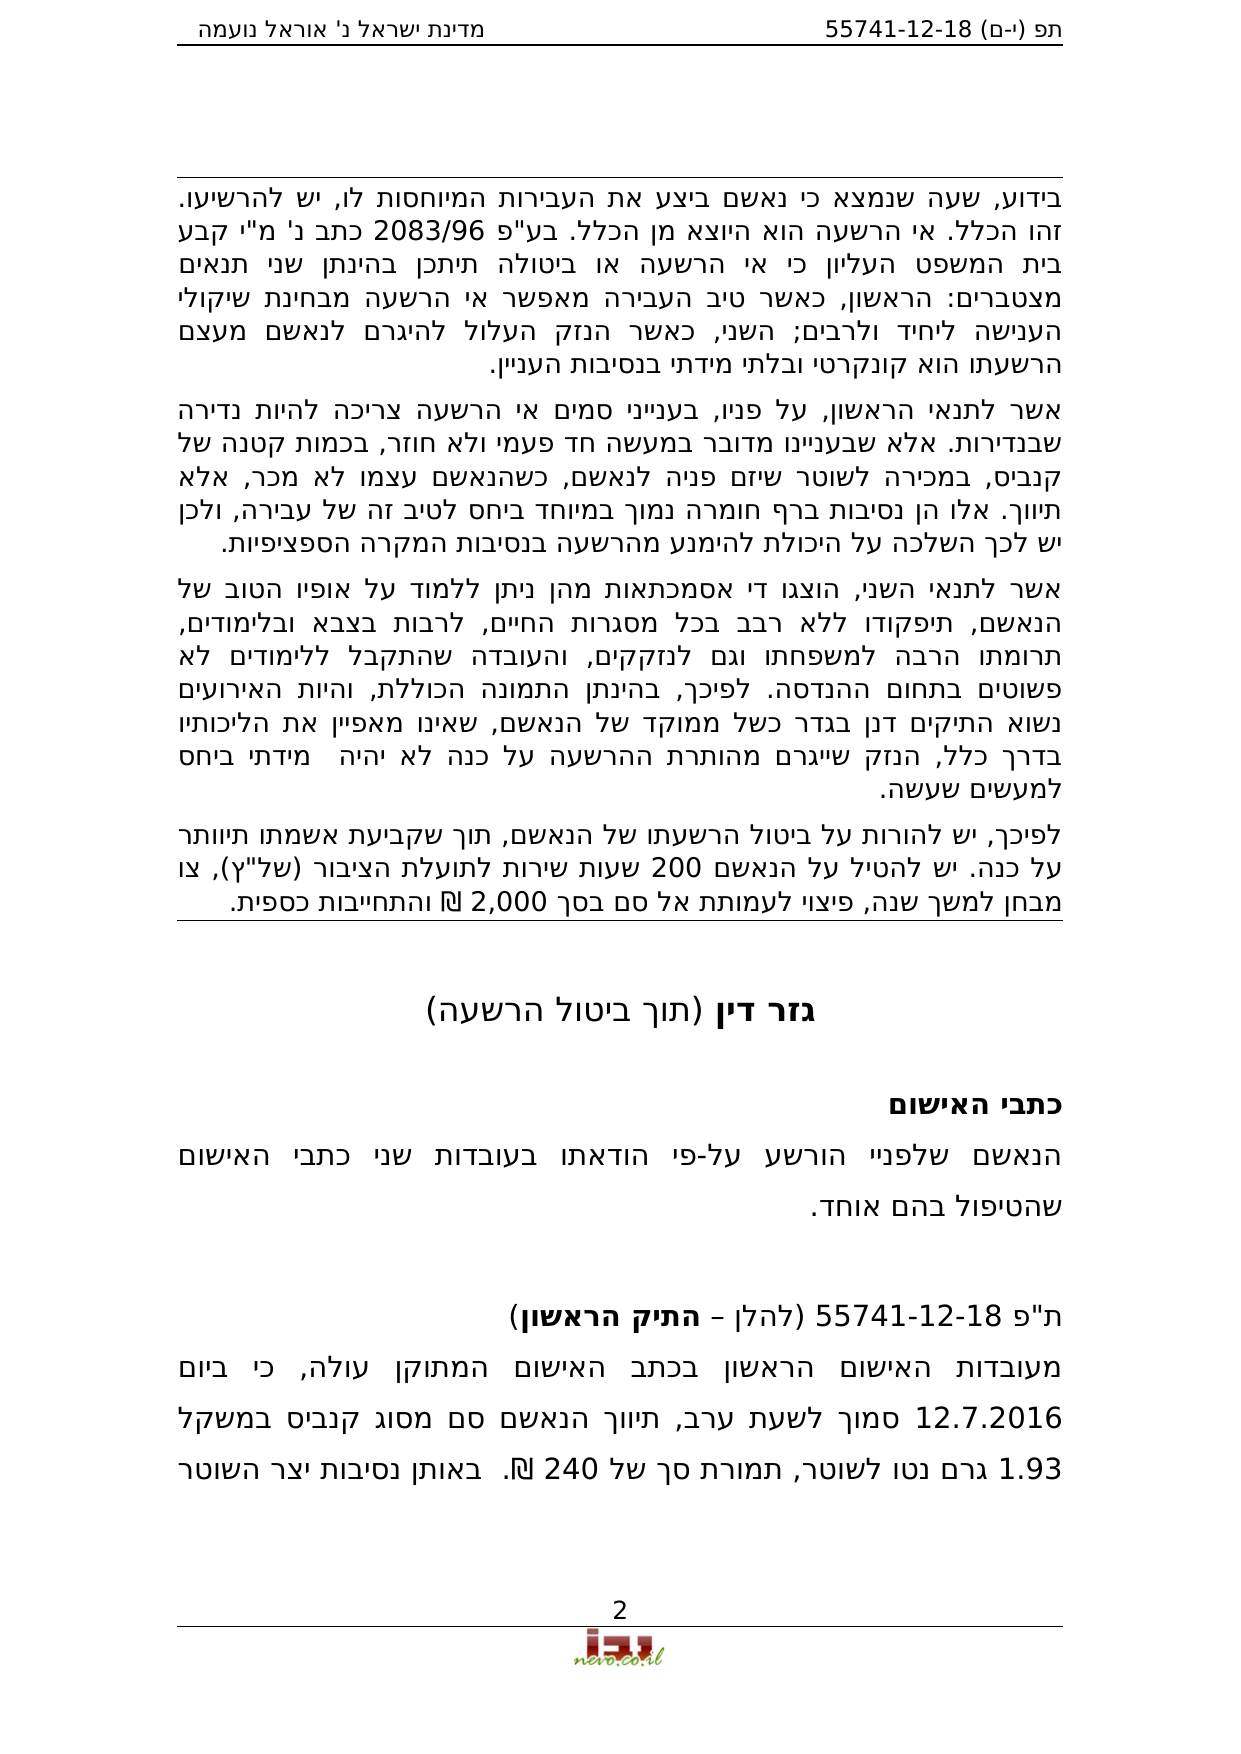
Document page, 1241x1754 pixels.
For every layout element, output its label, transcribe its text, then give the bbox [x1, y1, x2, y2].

table_header גזר דין (תוך ביטול הרשעה) [161, 991, 1079, 1030]
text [177, 1351, 1063, 1486]
text כתבי האישום [177, 1087, 1063, 1121]
text אשר לתנאי השני, הוצגו די אסמכתאות מהן ניתן ללמוד על אופיו הטוב של הנאשם, תיפקודו ללא רבב בכל מסגרות החיים, לרבות בצבא ובלימודים, תרומתו הרבה למשפחתו וגם לנזקקים, והעובדה שהתקבל ללימודים לא פשוטים בתחום ההנדסה. לפיכך, בהינתן התמונה הכוללת, והיות האירועים נשוא התיקים דנן בגדר כשל ממוקד של הנאשם, שאינו מאפיין את הליכותיו בדרך כלל, הנזק שייגרם מהותרת ההרשעה על כנה לא יהיה מידתי ביחס למעשים שעשה. [177, 569, 1063, 805]
picture [574, 1628, 666, 1667]
text בידוע, שעה שנמצא כי נאשם ביצע את העבירות המיוחסות לו, יש להרשיעו. זהו הכלל. אי הרשעה הוא היוצא מן הכלל. בע"פ 2083/96 כתב נ' מ"י קבע בית המשפט העליון כי אי הרשעה או ביטולה תיתכן בהינתן שני תנאים מצטברים: הראשון, כאשר טיב העבירה מאפשר אי הרשעה מבחינת שיקולי הענישה ליחיד ולרבים; השני, כאשר הנזק העלול להיגרם לנאשם מעצם הרשעתו הוא קונקרטי ובלתי מידתי בנסיבות העניין. [177, 178, 1063, 380]
text אשר לתנאי הראשון, על פניו, בענייני סמים אי הרשעה צריכה להיות נדירה שבנדירות. אלא שבעניינו מדובר במעשה חד פעמי ולא חוזר, בכמות קטנה של קנביס, במכירה לשוטר שיזם פניה לנאשם, כשהנאשם עצמו לא מכר, אלא תיווך. אלו הן נסיבות ברף חומרה נמוך במיוחד ביחס לטיב זה של עבירה, ולכן יש לכך השלכה על היכולת להימנע מהרשעה בנסיבות המקרה הספציפיות. [177, 390, 1063, 559]
text ת"פ 55741-12-18 (להלן – התיק הראשון) [177, 1299, 1063, 1333]
text לפיכך, יש להורות על ביטול הרשעתו של הנאשם, תוך שקביעת אשמתו תיוותר על כנה. יש להטיל על הנאשם 200 שעות שירות לתועלת הציבור (של"ץ), צו מבחן למשך שנה, פיצוי לעמותת אל סם בסך 2,000 ₪ והתחייבות כספית. [177, 815, 1063, 920]
text הנאשם שלפניי הורשע על-פי הודאתו בעובדות שני כתבי האישום שהטיפול בהם אוחד. [177, 1138, 1063, 1223]
